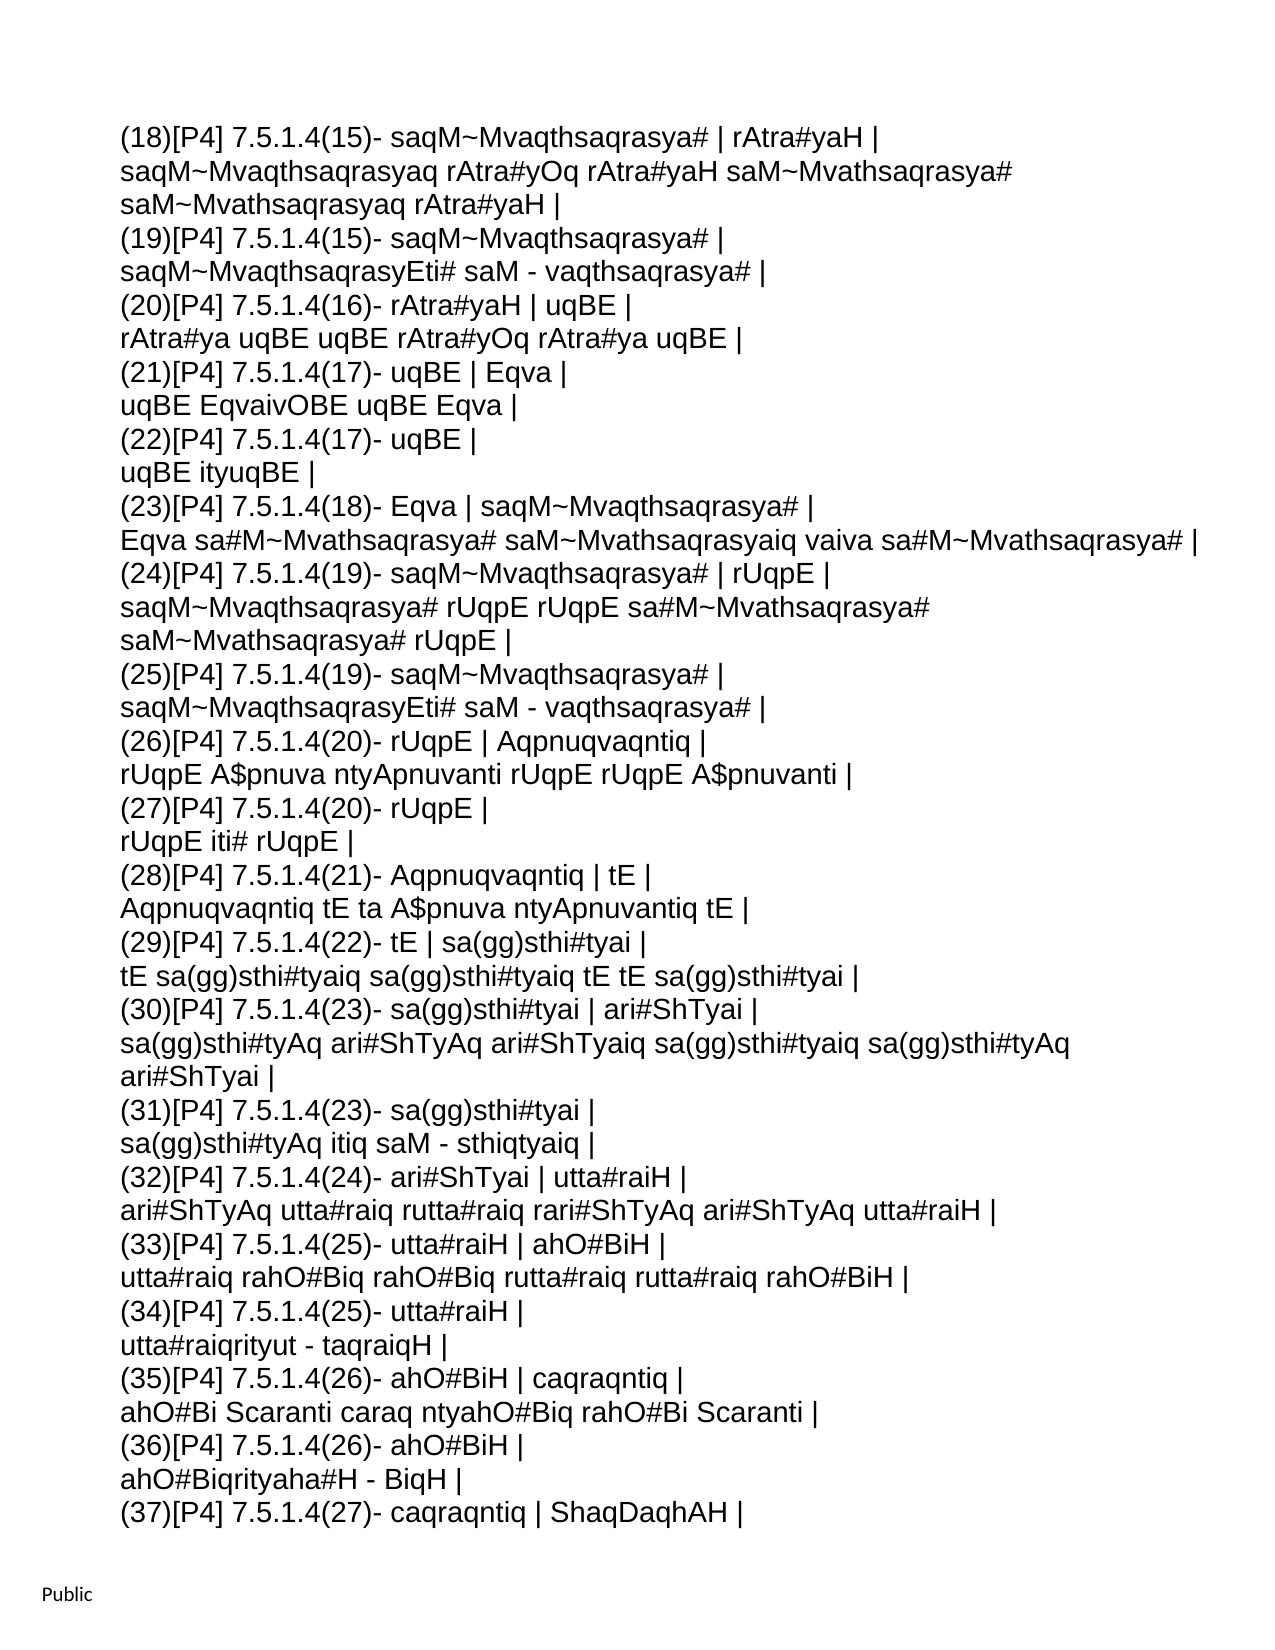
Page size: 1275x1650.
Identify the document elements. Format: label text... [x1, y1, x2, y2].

text saqM~Mvaqthsaqrasya# rUqpE rUqpE sa#M~Mvathsaqrasya# saM~Mvathsaqrasya# rUqpE | [120, 589, 1200, 657]
text utta#raiq rahO#Biq rahO#Biq rutta#raiq rutta#raiq rahO#BiH | [120, 1260, 1200, 1294]
text (19)[P4] 7.5.1.4(15)- saqM~Mvaqthsaqrasya# | [120, 221, 1200, 254]
text saqM~MvaqthsaqrasyEti# saM - vaqthsaqrasya# | [120, 690, 1200, 724]
text ari#ShTyAq utta#raiq rutta#raiq rari#ShTyAq ari#ShTyAq utta#raiH | [120, 1193, 1200, 1227]
text uqBE EqvaivOBE uqBE Eqva | [120, 388, 1200, 422]
text saqM~MvaqthsaqrasyEti# saM - vaqthsaqrasya# | [120, 254, 1200, 288]
text (37)[P4] 7.5.1.4(27)- caqraqntiq | ShaqDaqhAH | [120, 1495, 1200, 1529]
text tE sa(gg)sthi#tyaiq sa(gg)sthi#tyaiq tE tE sa(gg)sthi#tyai | [120, 958, 1200, 992]
text saqM~Mvaqthsaqrasyaq rAtra#yOq rAtra#yaH saM~Mvathsaqrasya# saM~Mvathsaqrasyaq rAtra#yaH | [120, 153, 1200, 221]
text (30)[P4] 7.5.1.4(23)- sa(gg)sthi#tyai | ari#ShTyai | [120, 992, 1200, 1026]
text (20)[P4] 7.5.1.4(16)- rAtra#yaH | uqBE | [120, 288, 1200, 321]
text (21)[P4] 7.5.1.4(17)- uqBE | Eqva | [120, 355, 1200, 388]
text (28)[P4] 7.5.1.4(21)- Aqpnuqvaqntiq | tE | [120, 858, 1200, 891]
text (33)[P4] 7.5.1.4(25)- utta#raiH | ahO#BiH | [120, 1227, 1200, 1260]
text sa(gg)sthi#tyAq ari#ShTyAq ari#ShTyaiq sa(gg)sthi#tyaiq sa(gg)sthi#tyAq ari#ShTyai | [120, 1026, 1200, 1093]
text (35)[P4] 7.5.1.4(26)- ahO#BiH | caqraqntiq | [120, 1361, 1200, 1394]
text uqBE ityuqBE | [120, 455, 1200, 489]
text (26)[P4] 7.5.1.4(20)- rUqpE | Aqpnuqvaqntiq | [120, 724, 1200, 757]
text (34)[P4] 7.5.1.4(25)- utta#raiH | [120, 1294, 1200, 1327]
text (36)[P4] 7.5.1.4(26)- ahO#BiH | [120, 1428, 1200, 1462]
text ahO#Bi Scaranti caraq ntyahO#Biq rahO#Bi Scaranti | [120, 1394, 1200, 1428]
text rUqpE iti# rUqpE | [120, 824, 1200, 858]
text (27)[P4] 7.5.1.4(20)- rUqpE | [120, 791, 1200, 824]
text ahO#Biqrityaha#H - BiqH | [120, 1462, 1200, 1495]
text sa(gg)sthi#tyAq itiq saM - sthiqtyaiq | [120, 1126, 1200, 1160]
text (31)[P4] 7.5.1.4(23)- sa(gg)sthi#tyai | [120, 1093, 1200, 1126]
text (29)[P4] 7.5.1.4(22)- tE | sa(gg)sthi#tyai | [120, 925, 1200, 958]
text (25)[P4] 7.5.1.4(19)- saqM~Mvaqthsaqrasya# | [120, 657, 1200, 690]
text Aqpnuqvaqntiq tE ta A$pnuva ntyApnuvantiq tE | [120, 891, 1200, 925]
text (22)[P4] 7.5.1.4(17)- uqBE | [120, 422, 1200, 455]
text utta#raiqrityut - taqraiqH | [120, 1327, 1200, 1361]
text (24)[P4] 7.5.1.4(19)- saqM~Mvaqthsaqrasya# | rUqpE | [120, 556, 1200, 589]
text Eqva sa#M~Mvathsaqrasya# saM~Mvathsaqrasyaiq vaiva sa#M~Mvathsaqrasya# | [120, 522, 1200, 556]
text (23)[P4] 7.5.1.4(18)- Eqva | saqM~Mvaqthsaqrasya# | [120, 489, 1200, 522]
text rUqpE A$pnuva ntyApnuvanti rUqpE rUqpE A$pnuvanti | [120, 757, 1200, 791]
text (32)[P4] 7.5.1.4(24)- ari#ShTyai | utta#raiH | [120, 1160, 1200, 1193]
text rAtra#ya uqBE uqBE rAtra#yOq rAtra#ya uqBE | [120, 321, 1200, 355]
text (18)[P4] 7.5.1.4(15)- saqM~Mvaqthsaqrasya# | rAtra#yaH | [120, 120, 1200, 153]
